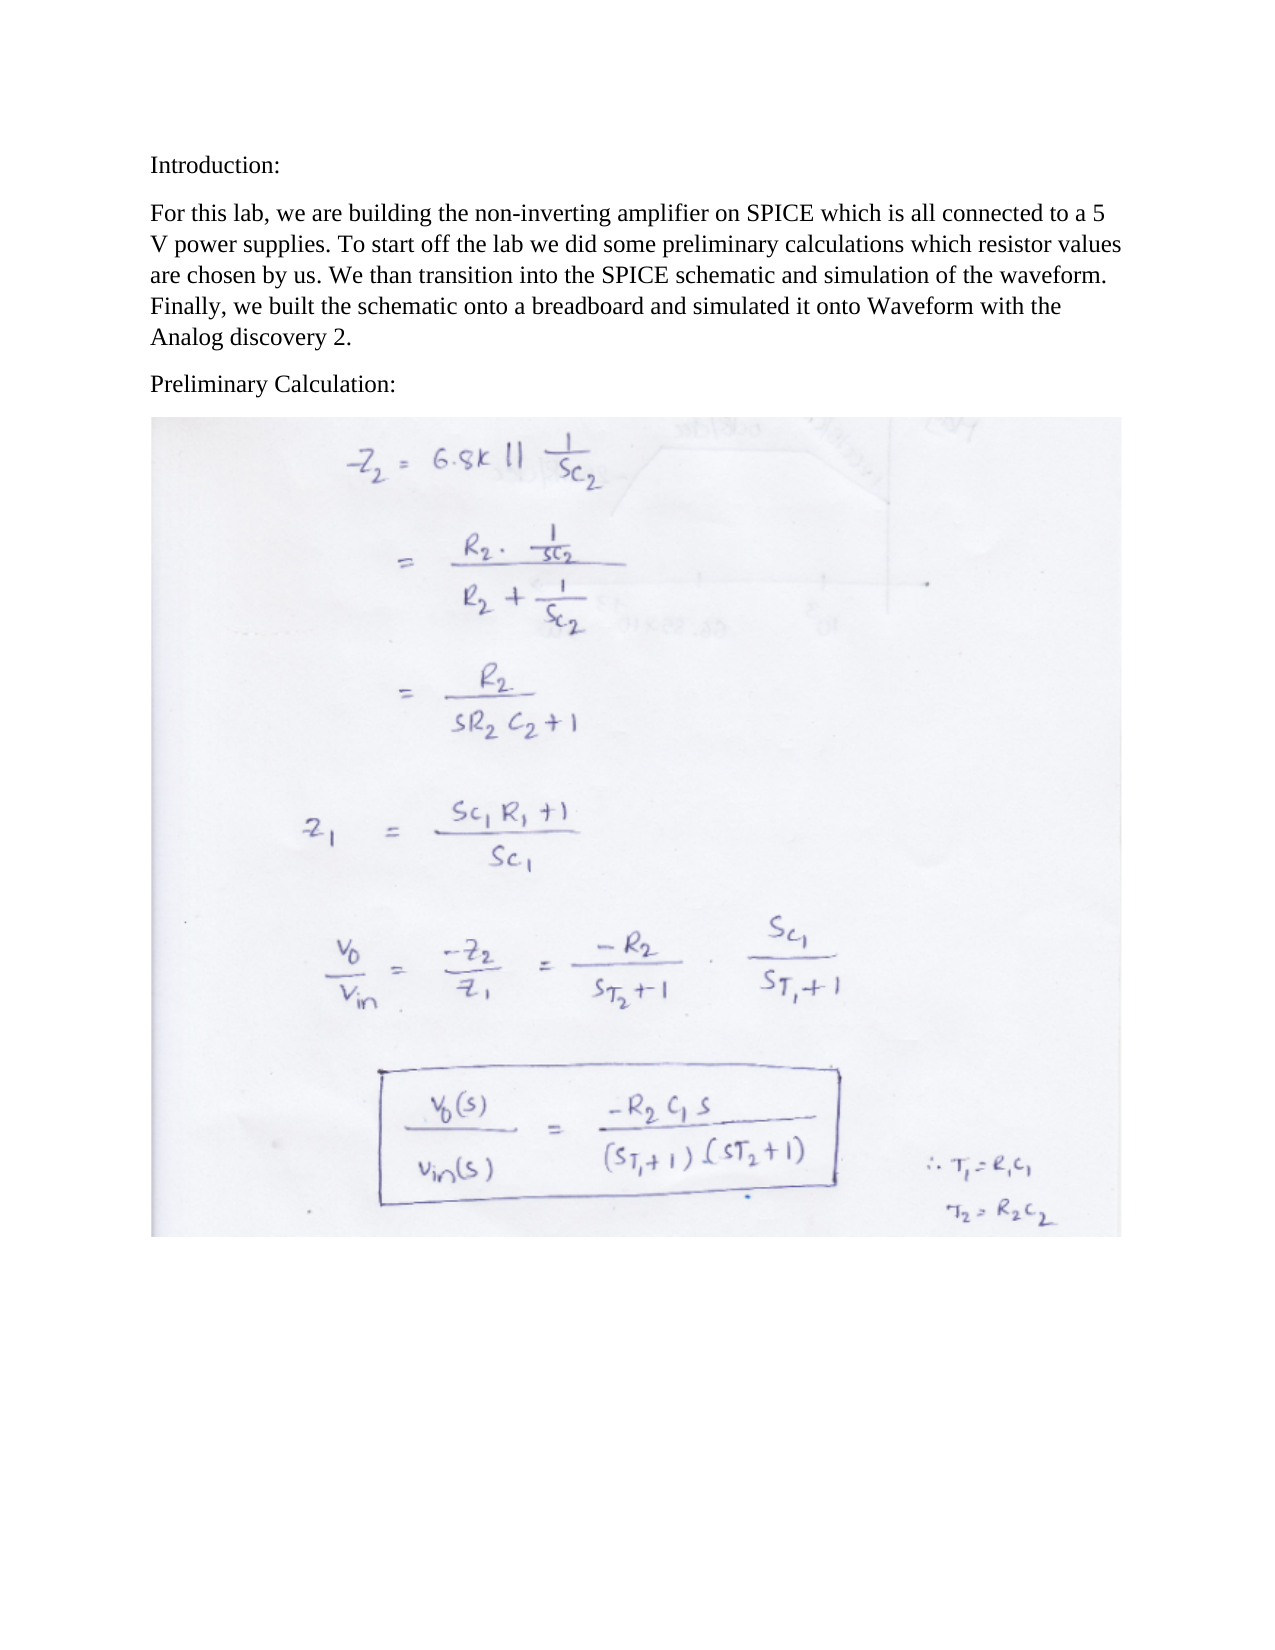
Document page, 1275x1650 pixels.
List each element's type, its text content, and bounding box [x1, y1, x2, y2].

text For this lab, we are building the non-inverting amplifier on SPICE which is all connected to a 5 V power supplies. To start off the lab we did some preliminary calculations which resistor values are chosen by us. We than transition into the SPICE schematic and simulation of the waveform. Finally, we built the schematic onto a breadboard and simulated it onto Waveform with the Analog discovery 2. [150, 198, 1125, 351]
picture [150, 417, 1125, 1237]
text Preliminary Calculation: [150, 369, 1125, 398]
text Introduction: [150, 150, 1125, 179]
